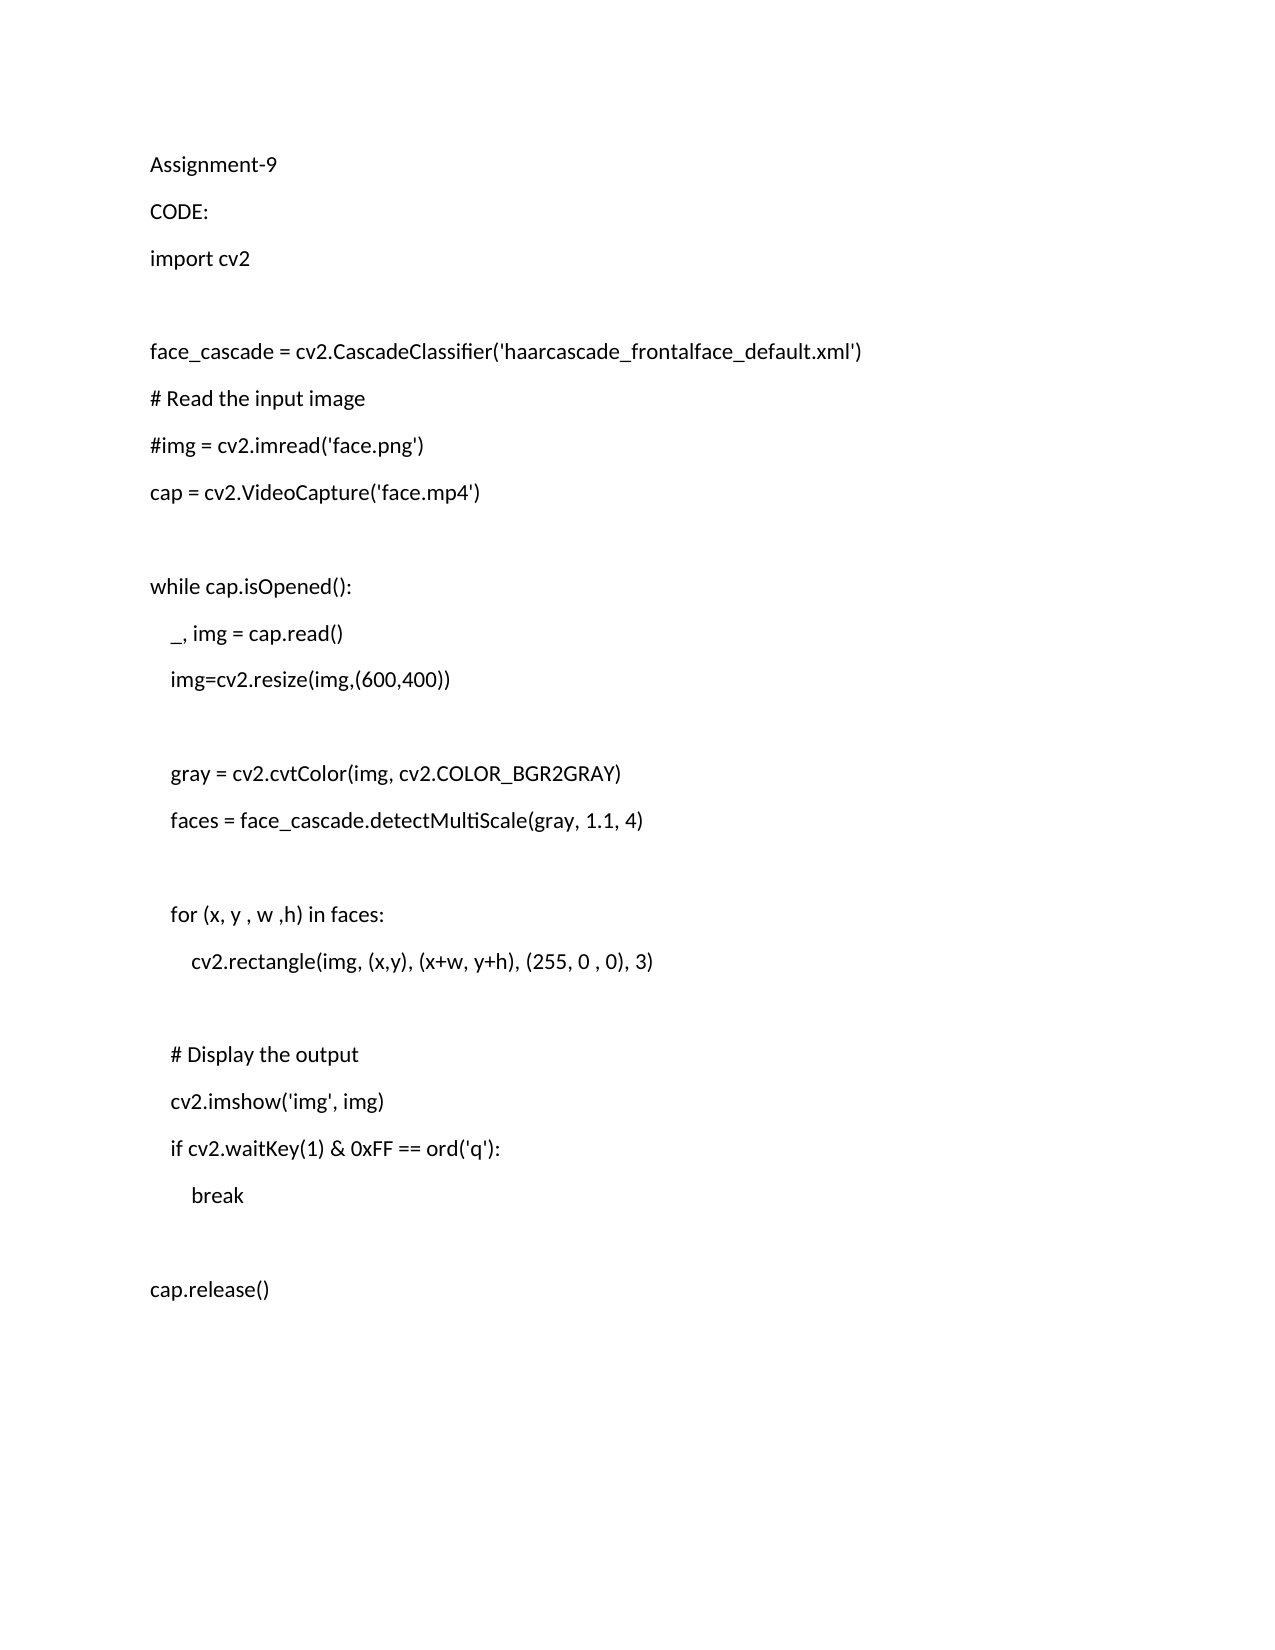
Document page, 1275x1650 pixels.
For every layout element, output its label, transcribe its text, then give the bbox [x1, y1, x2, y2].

text if cv2.waitKey(1) & 0xFF == ord('q'): [150, 1134, 1125, 1162]
text gray = cv2.cvtColor(img, cv2.COLOR_BGR2GRAY) [150, 759, 1125, 787]
text cap = cv2.VideoCapture('face.mp4') [150, 478, 1125, 506]
text faces = face_cascade.detectMultiScale(gray, 1.1, 4) [150, 806, 1125, 834]
text import cv2 [150, 244, 1125, 272]
text # Read the input image [150, 384, 1125, 412]
text break [150, 1181, 1125, 1209]
text #img = cv2.imread('face.png') [150, 431, 1125, 459]
text face_cascade = cv2.CascadeClassifier('haarcascade_frontalface_default.xml') [150, 337, 1125, 366]
text img=cv2.resize(img,(600,400)) [150, 666, 1125, 694]
text for (x, y , w ,h) in faces: [150, 900, 1125, 928]
text Assignment-9 [150, 150, 1125, 178]
text CODE: [150, 197, 1125, 225]
text cv2.rectangle(img, (x,y), (x+w, y+h), (255, 0 , 0), 3) [150, 947, 1125, 975]
text # Display the output [150, 1041, 1125, 1069]
text _, img = cap.read() [150, 619, 1125, 647]
text while cap.isOpened(): [150, 572, 1125, 600]
text cap.release() [150, 1275, 1125, 1303]
text cv2.imshow('img', img) [150, 1087, 1125, 1116]
